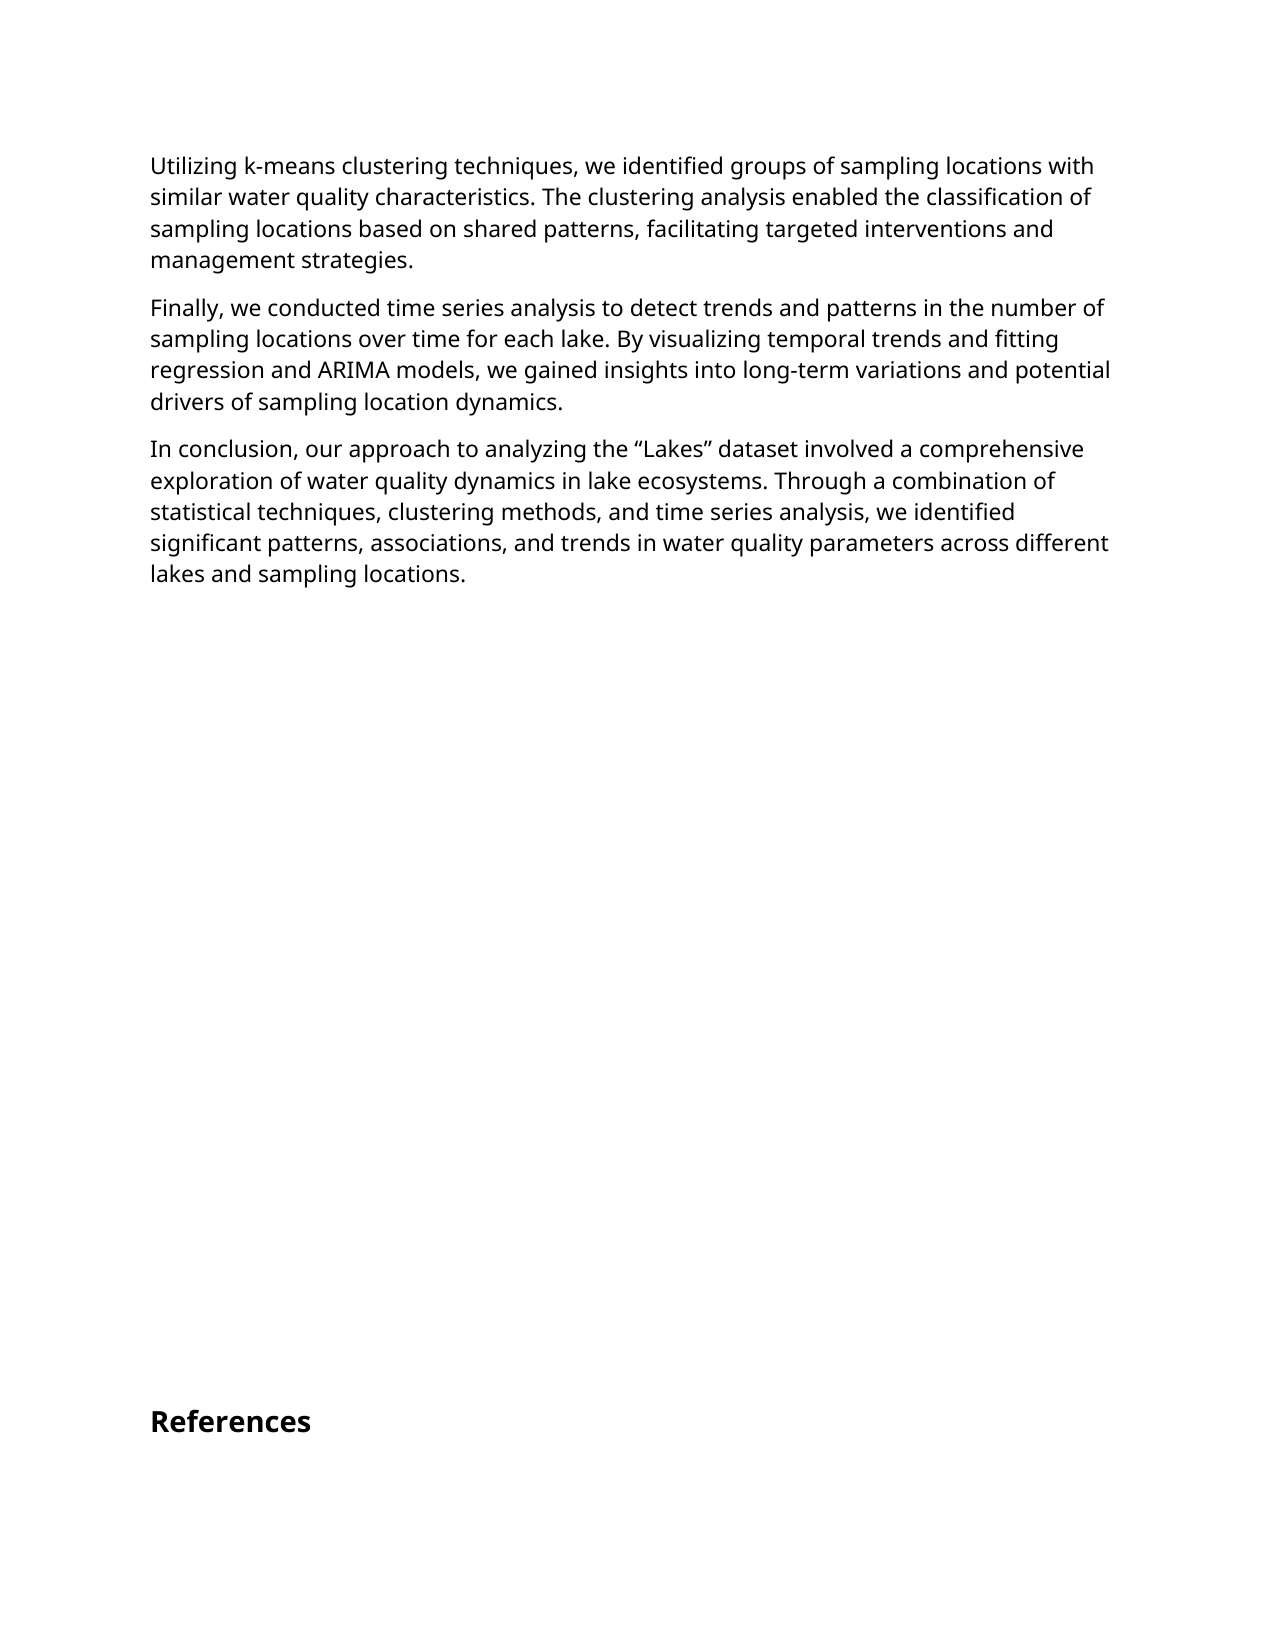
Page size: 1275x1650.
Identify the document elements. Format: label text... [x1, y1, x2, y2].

text Finally, we conducted time series analysis to detect trends and patterns in the number of sampling locations over time for each lake. By visualizing temporal trends and fitting regression and ARIMA models, we gained insights into long-term variations and potential drivers of sampling location dynamics. [150, 292, 1125, 417]
text References [150, 1401, 1125, 1441]
text Utilizing k-means clustering techniques, we identified groups of sampling locations with similar water quality characteristics. The clustering analysis enabled the classification of sampling locations based on shared patterns, facilitating targeted interventions and management strategies. [150, 150, 1125, 275]
text In conclusion, our approach to analyzing the “Lakes” dataset involved a comprehensive exploration of water quality dynamics in lake ecosystems. Through a combination of statistical techniques, clustering methods, and time series analysis, we identified significant patterns, associations, and trends in water quality parameters across different lakes and sampling locations. [150, 433, 1125, 589]
